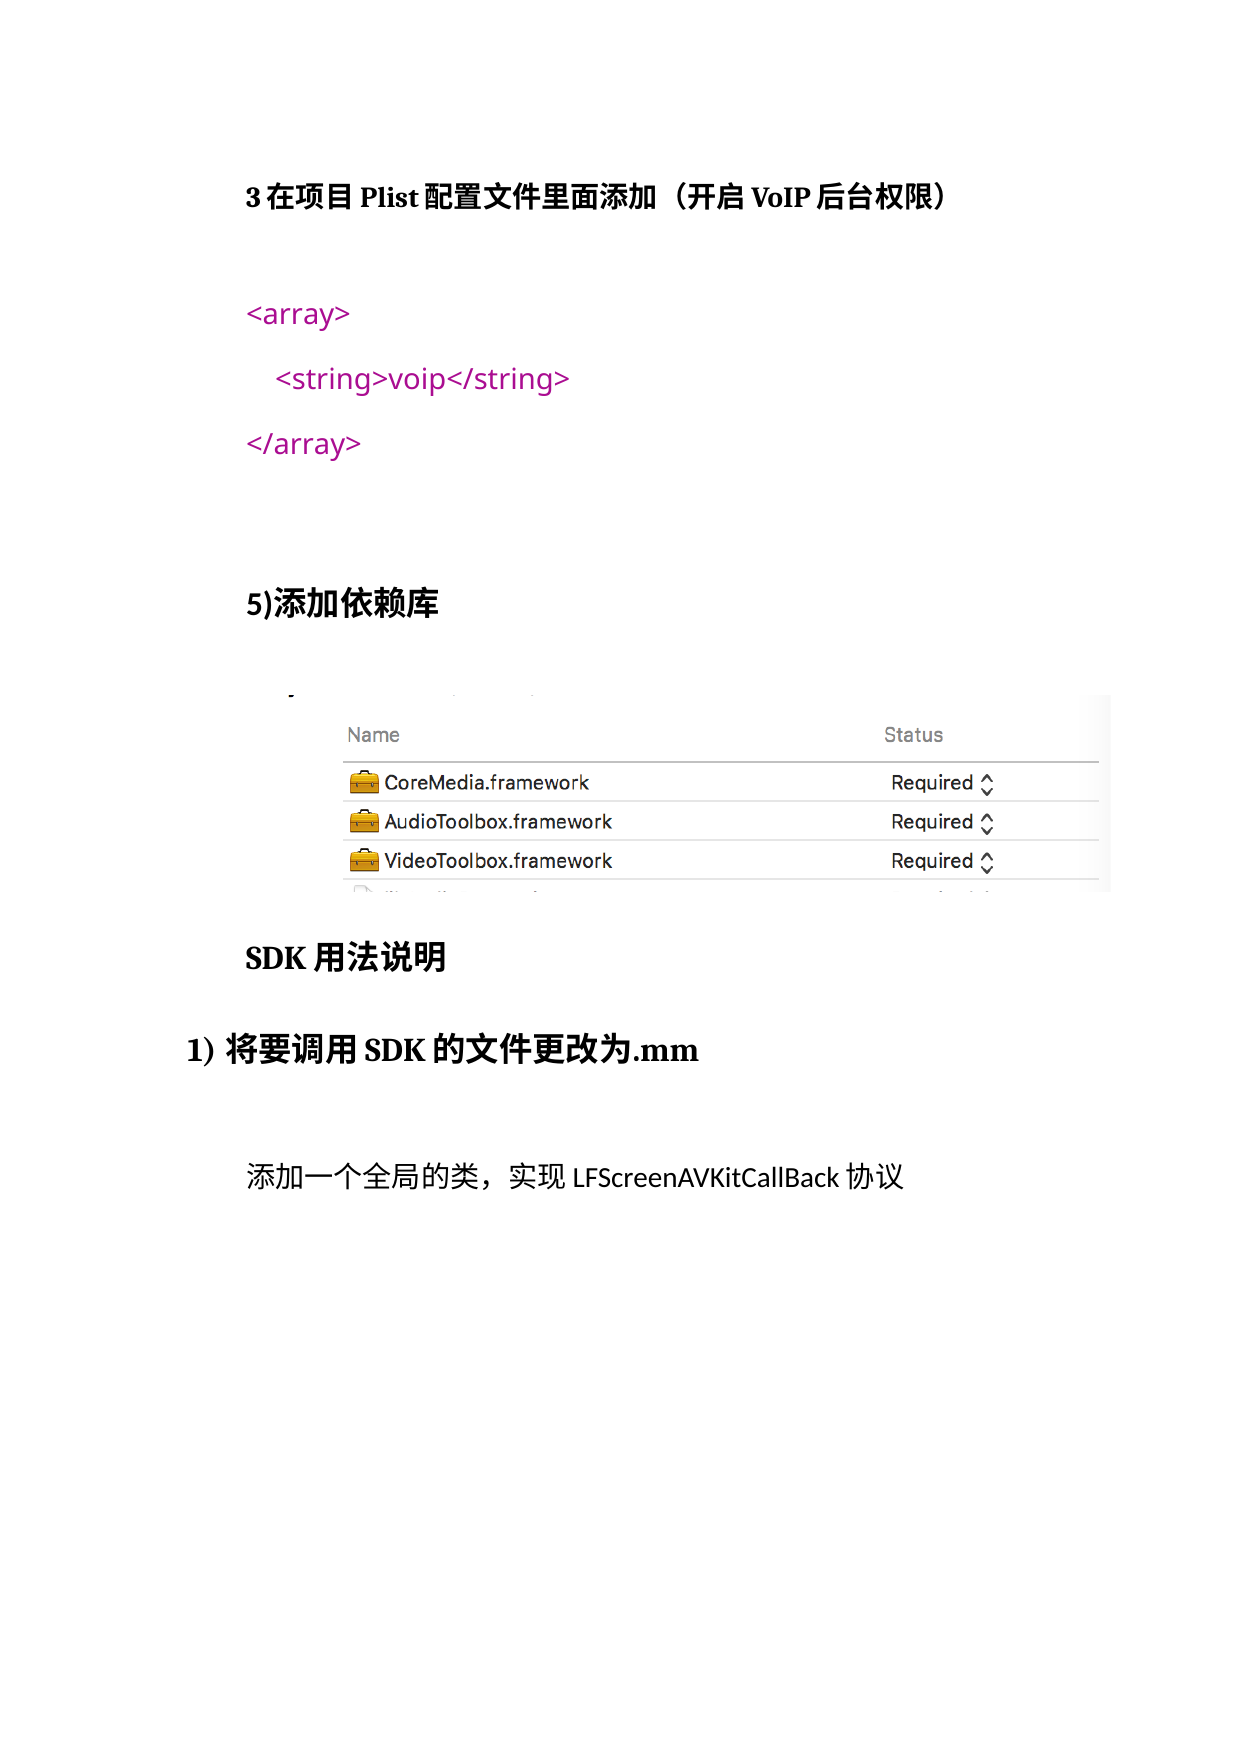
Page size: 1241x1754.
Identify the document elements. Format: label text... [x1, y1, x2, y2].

text <array> [246, 281, 1053, 346]
text <string>voip</string> [246, 346, 1053, 411]
text 添加一个全局的类，实现LFScreenAVKitCallBack协议 [246, 1142, 1053, 1207]
text SDK用法说明 [246, 923, 1053, 988]
subtitle 3在项目Plist配置文件里面添加（开启VoIP后台权限） [246, 162, 1053, 227]
text </array> [246, 411, 1053, 476]
subtitle 将要调用SDK的文件更改为.mm [187, 1015, 1053, 1080]
subtitle 5)添加依赖库 [246, 568, 1053, 633]
picture [245, 695, 1111, 892]
